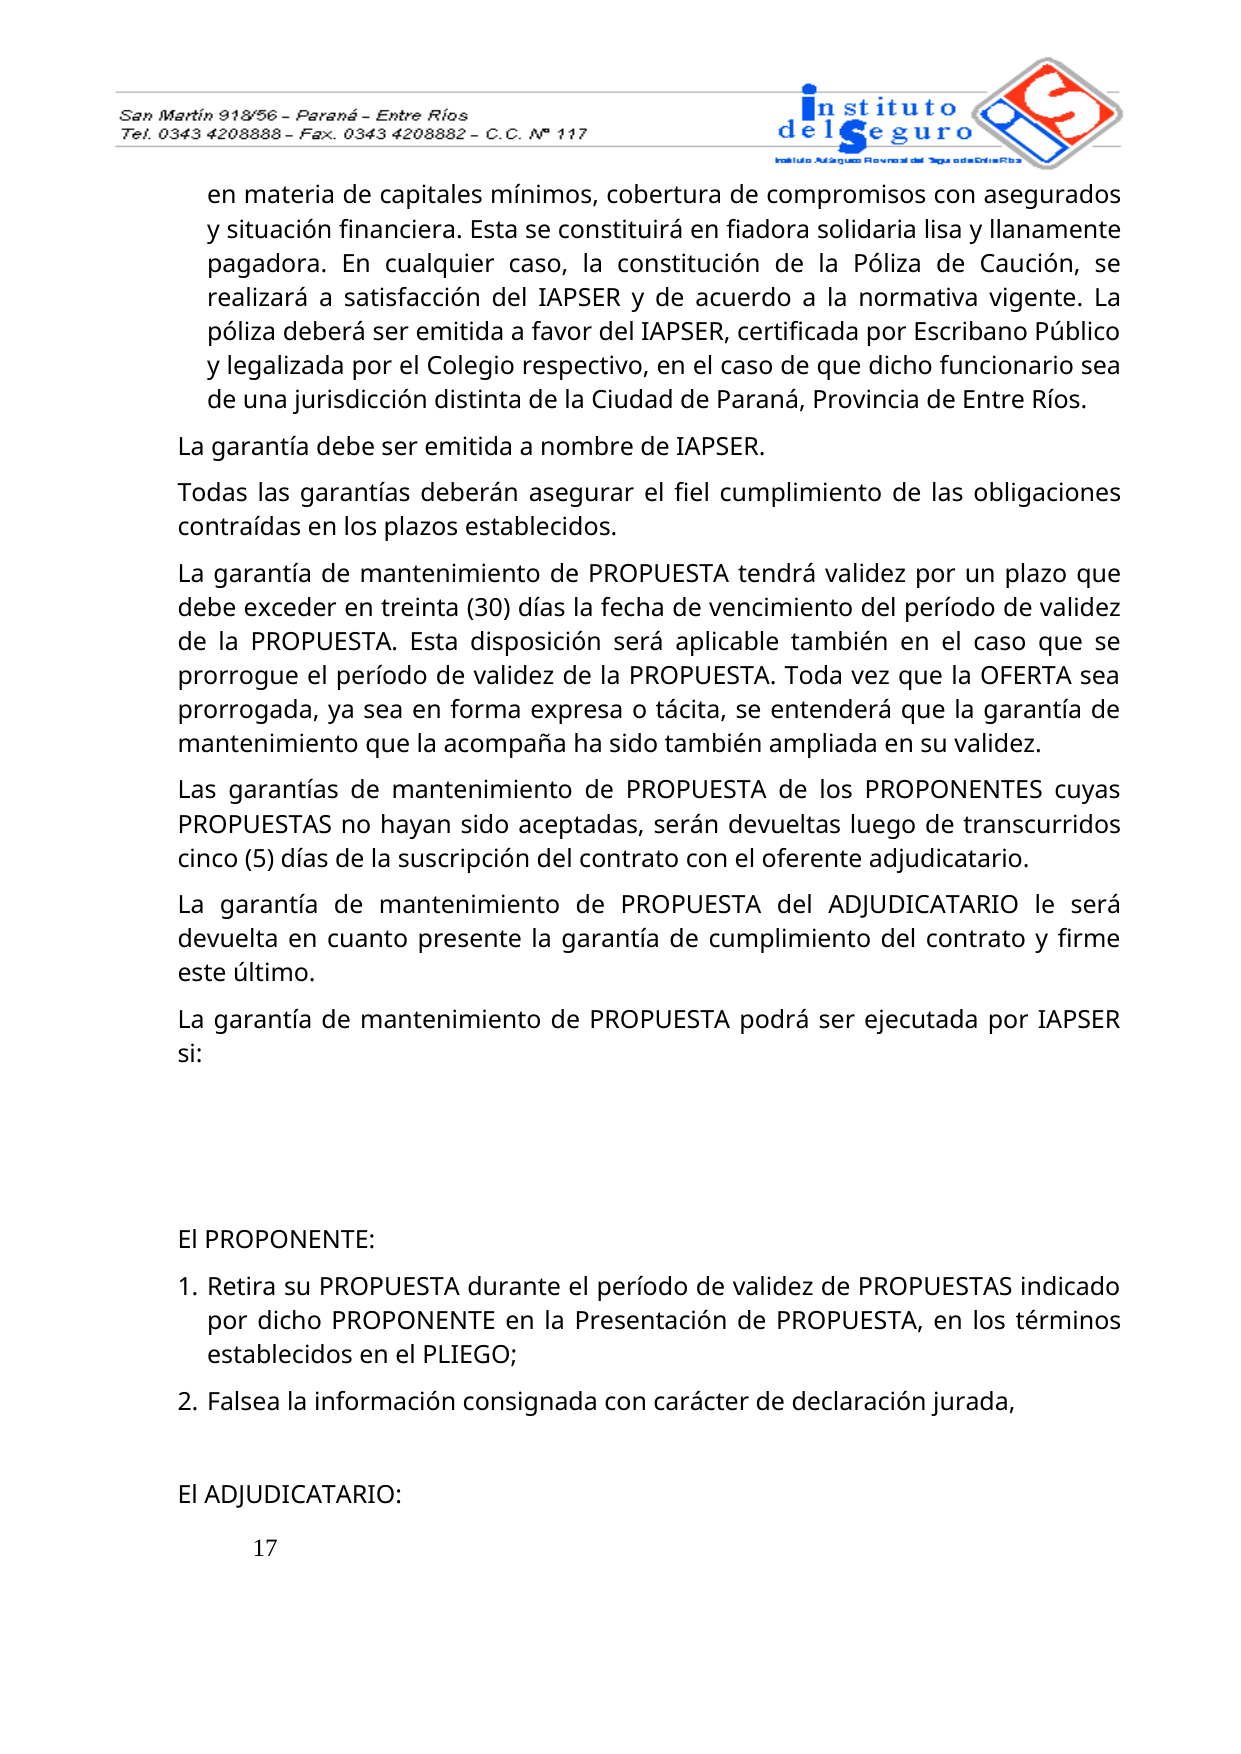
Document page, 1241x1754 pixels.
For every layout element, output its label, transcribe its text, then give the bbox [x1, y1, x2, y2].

text Todas las garantías deberán asegurar el fiel cumplimiento de las obligaciones contraídas en los plazos establecidos. [177, 475, 1122, 543]
text El ADJUDICATARIO: [177, 1476, 1122, 1510]
list Falsea la información consignada con carácter de declaración jurada, [177, 1383, 1122, 1417]
text El PROPONENTE: [177, 1222, 1122, 1256]
list Retira su PROPUESTA durante el período de validez de PROPUESTAS indicado por dicho PROPONENTE en la Presentación de PROPUESTA, en los términos establecidos en el PLIEGO; [177, 1268, 1122, 1371]
text La garantía de mantenimiento de PROPUESTA tendrá validez por un plazo que debe exceder en treinta (30) días la fecha de vencimiento del período de validez de la PROPUESTA. Esta disposición será aplicable también en el caso que se prorrogue el período de validez de la PROPUESTA. Toda vez que la OFERTA sea prorrogada, ya sea en forma expresa o tácita, se entenderá que la garantía de mantenimiento que la acompaña ha sido también ampliada en su validez. [177, 555, 1122, 760]
text La garantía de mantenimiento de PROPUESTA del ADJUDICATARIO le será devuelta en cuanto presente la garantía de cumplimiento del contrato y firme este último. [177, 887, 1122, 989]
picture [115, 57, 1140, 175]
text La garantía de mantenimiento de PROPUESTA podrá ser ejecutada por IAPSER si: [177, 1002, 1122, 1070]
text Las garantías de mantenimiento de PROPUESTA de los PROPONENTES cuyas PROPUESTAS no hayan sido aceptadas, serán devueltas luego de transcurridos cinco (5) días de la suscripción del contrato con el oferente adjudicatario. [177, 772, 1122, 874]
text La garantía debe ser emitida a nombre de IAPSER. [177, 428, 1122, 462]
